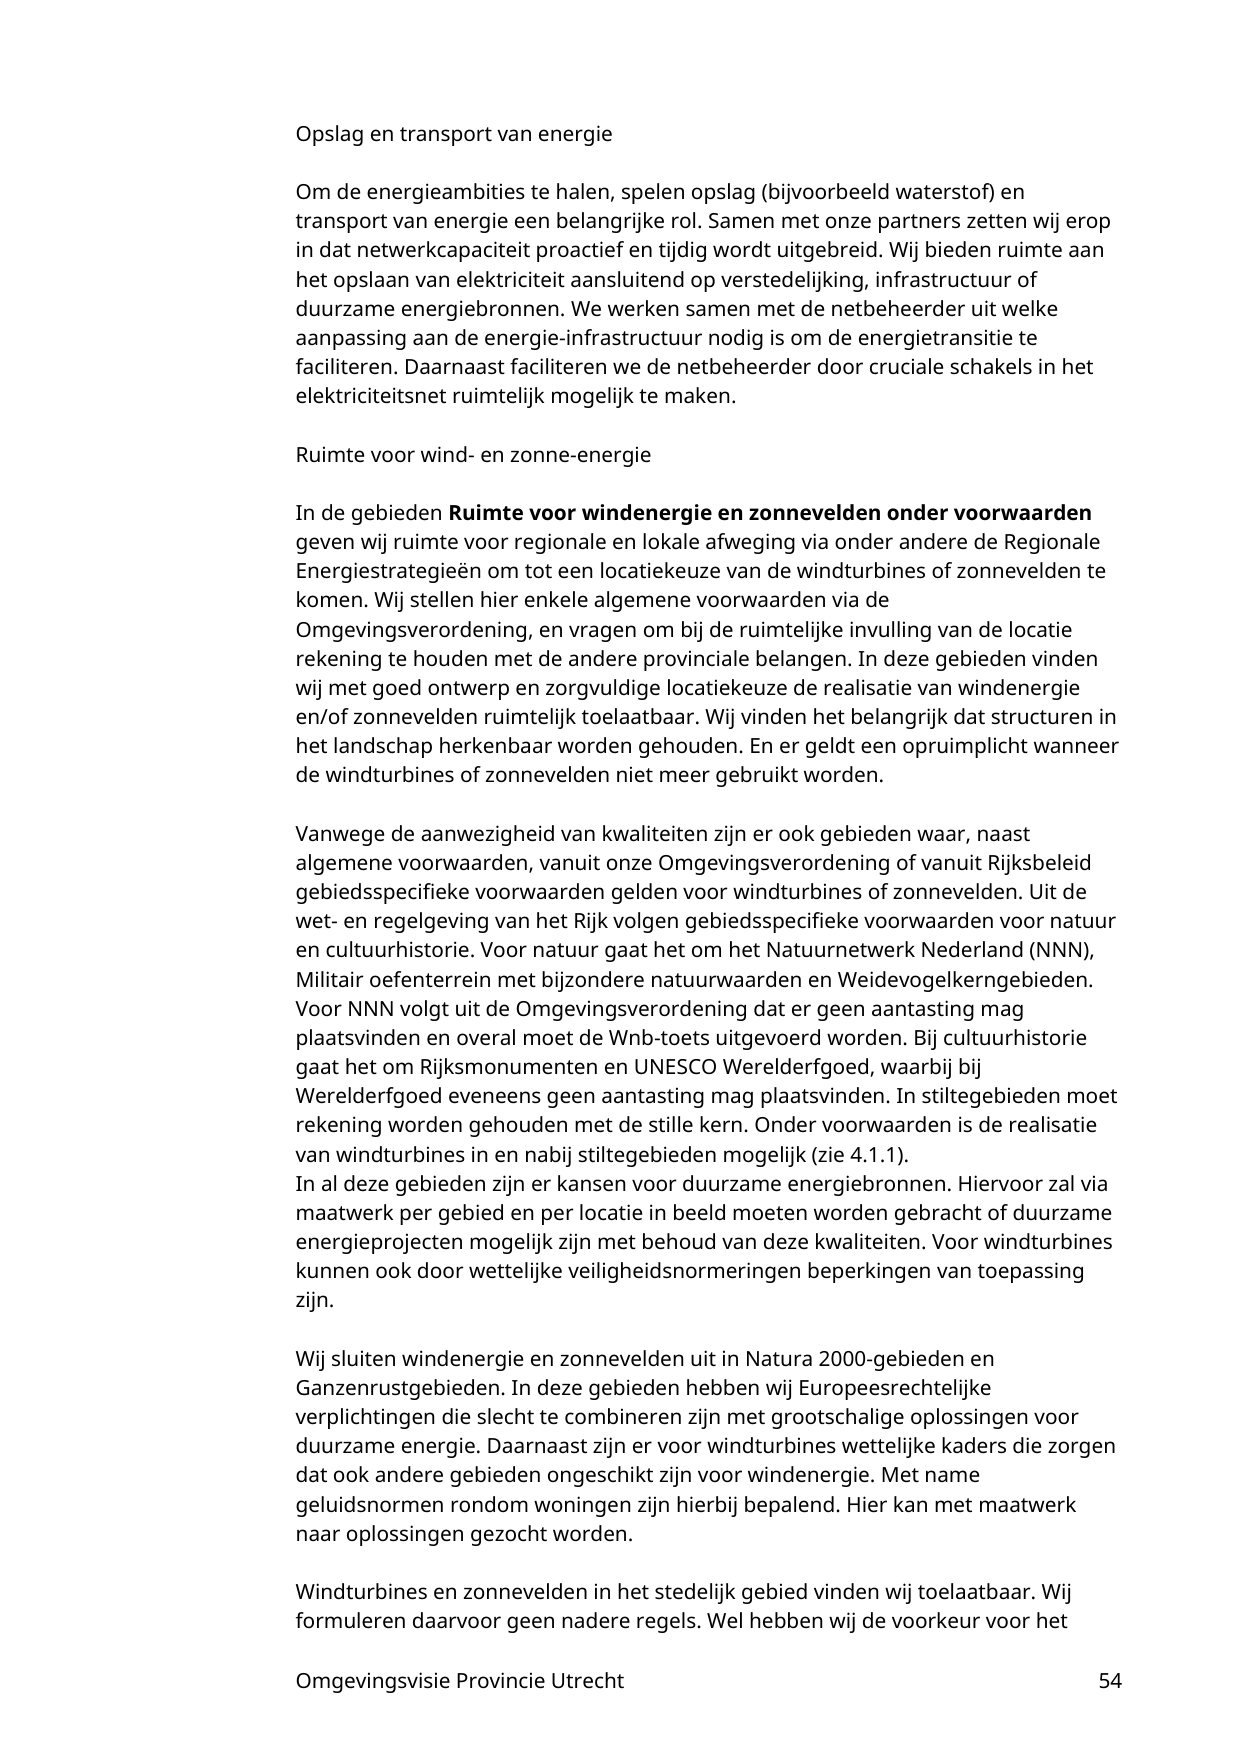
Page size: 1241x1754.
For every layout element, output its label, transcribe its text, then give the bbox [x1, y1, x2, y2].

text In al deze gebieden zijn er kansen voor duurzame energiebronnen. Hiervoor zal via maatwerk per gebied en per locatie in beeld moeten worden gebracht of duurzame energieprojecten mogelijk zijn met behoud van deze kwaliteiten. Voor windturbines kunnen ook door wettelijke veiligheidsnormeringen beperkingen van toepassing zijn. [295, 1168, 1122, 1314]
text Wij sluiten windenergie en zonnevelden uit in Natura 2000-gebieden en Ganzenrustgebieden. In deze gebieden hebben wij Europeesrechtelijke verplichtingen die slecht te combineren zijn met grootschalige oplossingen voor duurzame energie. Daarnaast zijn er voor windturbines wettelijke kaders die zorgen dat ook andere gebieden ongeschikt zijn voor windenergie. Met name geluidsnormen rondom woningen zijn hierbij bepalend. Hier kan met maatwerk naar oplossingen gezocht worden. [295, 1343, 1122, 1547]
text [295, 1576, 1122, 1635]
text Vanwege de aanwezigheid van kwaliteiten zijn er ook gebieden waar, naast algemene voorwaarden, vanuit onze Omgevingsverordening of vanuit Rijksbeleid gebiedsspecifieke voorwaarden gelden voor windturbines of zonnevelden. Uit de wet- en regelgeving van het Rijk volgen gebiedsspecifieke voorwaarden voor natuur en cultuurhistorie. Voor natuur gaat het om het Natuurnetwerk Nederland (NNN), Militair oefenterrein met bijzondere natuurwaarden en Weidevogelkerngebieden. Voor NNN volgt uit de Omgevingsverordening dat er geen aantasting mag plaatsvinden en overal moet de Wnb-toets uitgevoerd worden. Bij cultuurhistorie gaat het om Rijksmonumenten en UNESCO Werelderfgoed, waarbij bij Werelderfgoed eveneens geen aantasting mag plaatsvinden. In stiltegebieden moet rekening worden gehouden met de stille kern. Onder voorwaarden is de realisatie van windturbines in en nabij stiltegebieden mogelijk (zie 4.1.1). [295, 818, 1122, 1168]
text In de gebieden Ruimte voor windenergie en zonnevelden onder voorwaarden geven wij ruimte voor regionale en lokale afweging via onder andere de Regionale Energiestrategieën om tot een locatiekeuze van de windturbines of zonnevelden te komen. Wij stellen hier enkele algemene voorwaarden via de Omgevingsverordening, en vragen om bij de ruimtelijke invulling van de locatie rekening te houden met de andere provinciale belangen. In deze gebieden vinden wij met goed ontwerp en zorgvuldige locatiekeuze de realisatie van windenergie en/of zonnevelden ruimtelijk toelaatbaar. Wij vinden het belangrijk dat structuren in het landschap herkenbaar worden gehouden. En er geldt een opruimplicht wanneer de windturbines of zonnevelden niet meer gebruikt worden. [295, 497, 1122, 789]
text Opslag en transport van energie [118, 118, 1122, 147]
text Om de energieambities te halen, spelen opslag (bijvoorbeeld waterstof) en transport van energie een belangrijke rol. Samen met onze partners zetten wij erop in dat netwerkcapaciteit proactief en tijdig wordt uitgebreid. Wij bieden ruimte aan het opslaan van elektriciteit aansluitend op verstedelijking, infrastructuur of duurzame energiebronnen. We werken samen met de netbeheerder uit welke aanpassing aan de energie-infrastructuur nodig is om de energietransitie te faciliteren. Daarnaast faciliteren we de netbeheerder door cruciale schakels in het elektriciteitsnet ruimtelijk mogelijk te maken. [295, 176, 1122, 410]
text Ruimte voor wind- en zonne-energie [118, 439, 1122, 468]
